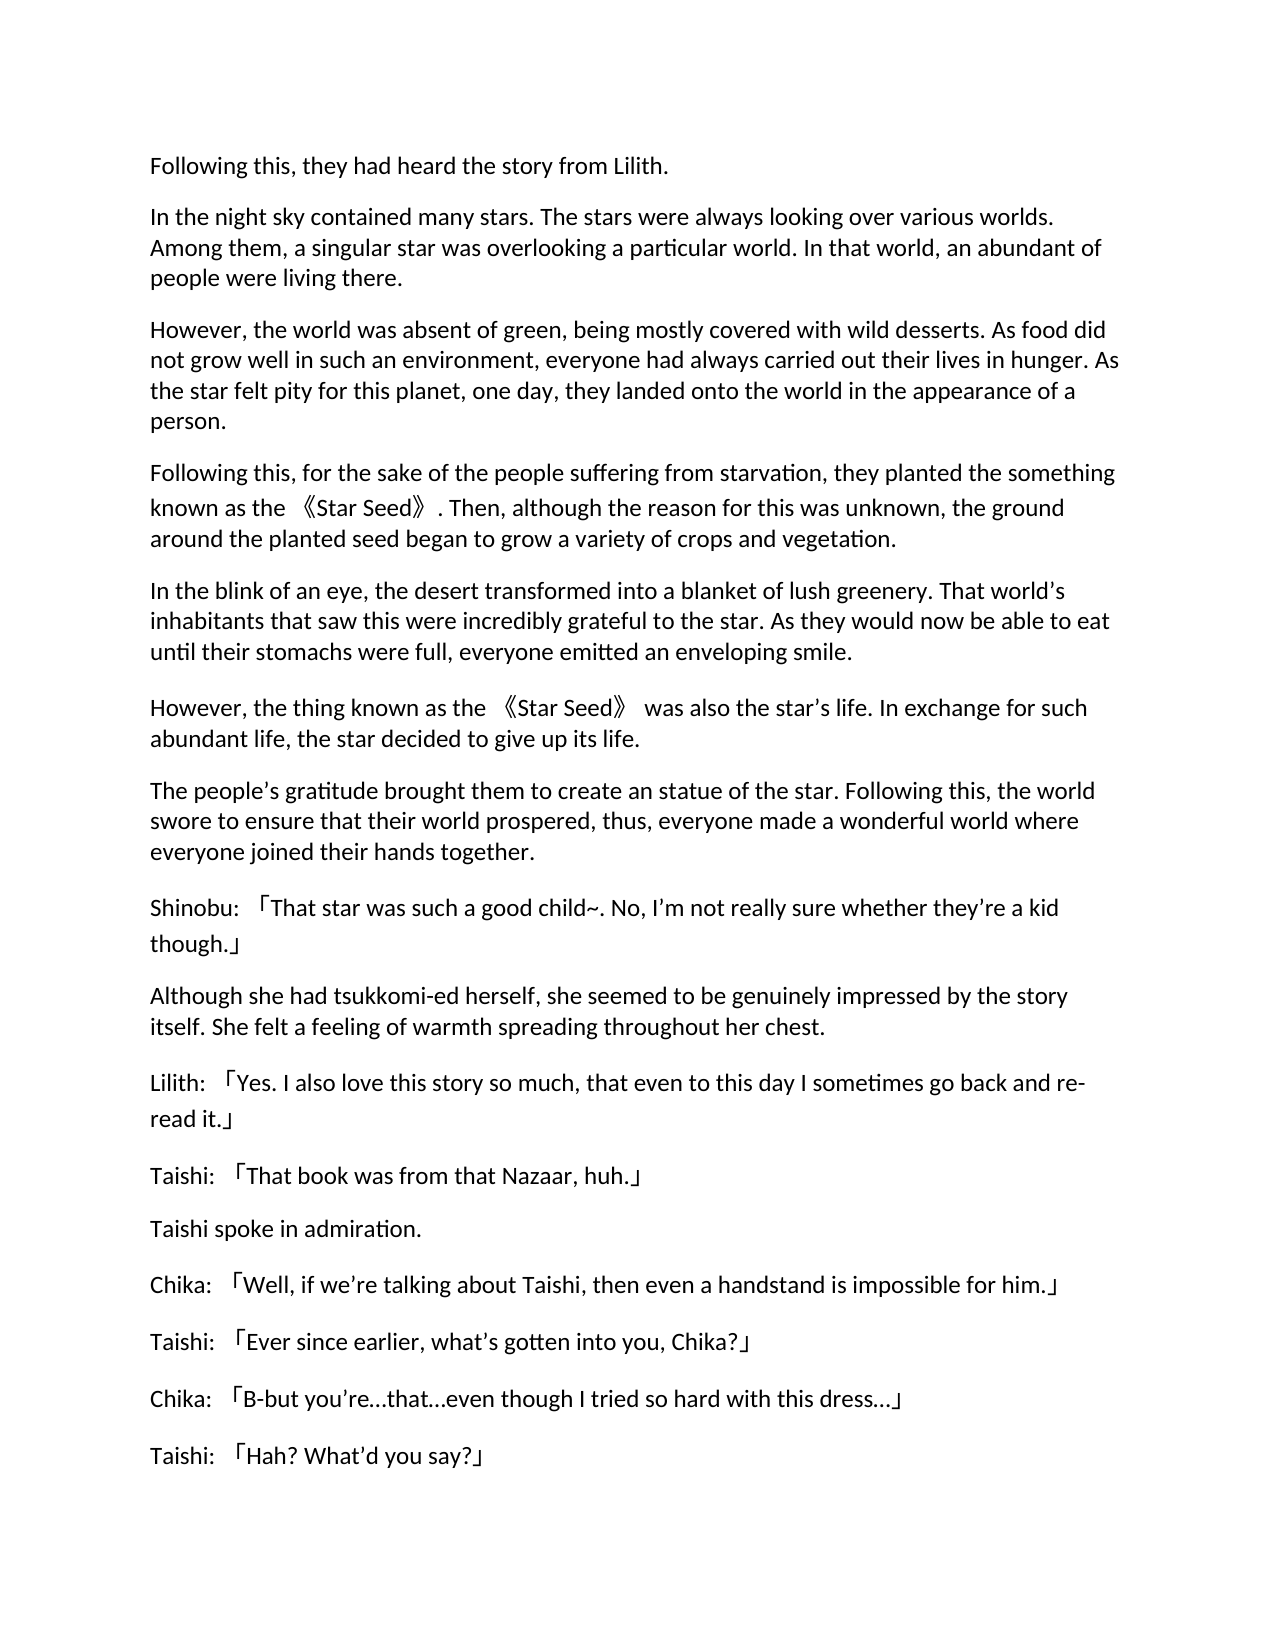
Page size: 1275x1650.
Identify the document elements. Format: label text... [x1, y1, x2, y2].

text Although she had tsukkomi-ed herself, she seemed to be genuinely impressed by the story itself. She felt a feeling of warmth spreading throughout her chest. [150, 981, 1125, 1042]
text The people’s gratitude brought them to create an statue of the star. Following this, the world swore to ensure that their world prospered, thus, everyone made a wonderful world where everyone joined their hands together. [150, 775, 1125, 866]
text However, the world was absent of green, being mostly covered with wild desserts. As food did not grow well in such an environment, everyone had always carried out their lives in hunger. As the star felt pity for this planet, one day, they landed onto the world in the appearance of a person. [150, 314, 1125, 436]
text In the night sky contained many stars. The stars were always looking over various worlds. Among them, a singular star was overlooking a particular world. In that world, an abundant of people were living there. [150, 201, 1125, 293]
text In the blink of an eye, the desert transformed into a blanket of lush greenery. That world’s inhabitants that saw this were incredibly grateful to the star. As they would now be able to eat until their stomachs were full, everyone emitted an enveloping smile. [150, 575, 1125, 666]
text Chika: 「Well, if we’re talking about Taishi, then even a handstand is impossible for him.」 [150, 1264, 1125, 1300]
text Lilith: 「Yes. I also love this story so much, that even to this day I sometimes go back and re-read it.」 [150, 1062, 1125, 1135]
text Taishi: 「Hah? What’d you say?」 [150, 1435, 1125, 1472]
text However, the thing known as the 《Star Seed》 was also the star’s life. In exchange for such abundant life, the star decided to give up its life. [150, 687, 1125, 754]
text Taishi: 「That book was from that Nazaar, huh.」 [150, 1156, 1125, 1192]
text Taishi spoke in admiration. [150, 1213, 1125, 1243]
text Taishi: 「Ever since earlier, what’s gotten into you, Chika?」 [150, 1321, 1125, 1357]
text Following this, for the sake of the people suffering from starvation, they planted the something known as the 《Star Seed》. Then, although the reason for this was unknown, the ground around the planted seed began to grow a variety of crops and vegetation. [150, 457, 1125, 554]
text Shinobu: 「That star was such a good child~. No, I’m not really sure whether they’re a kid though.」 [150, 887, 1125, 960]
text Following this, they had heard the story from Lilith. [150, 150, 1125, 181]
text Chika: 「B-but you’re…that…even though I tried so hard with this dress…」 [150, 1378, 1125, 1414]
